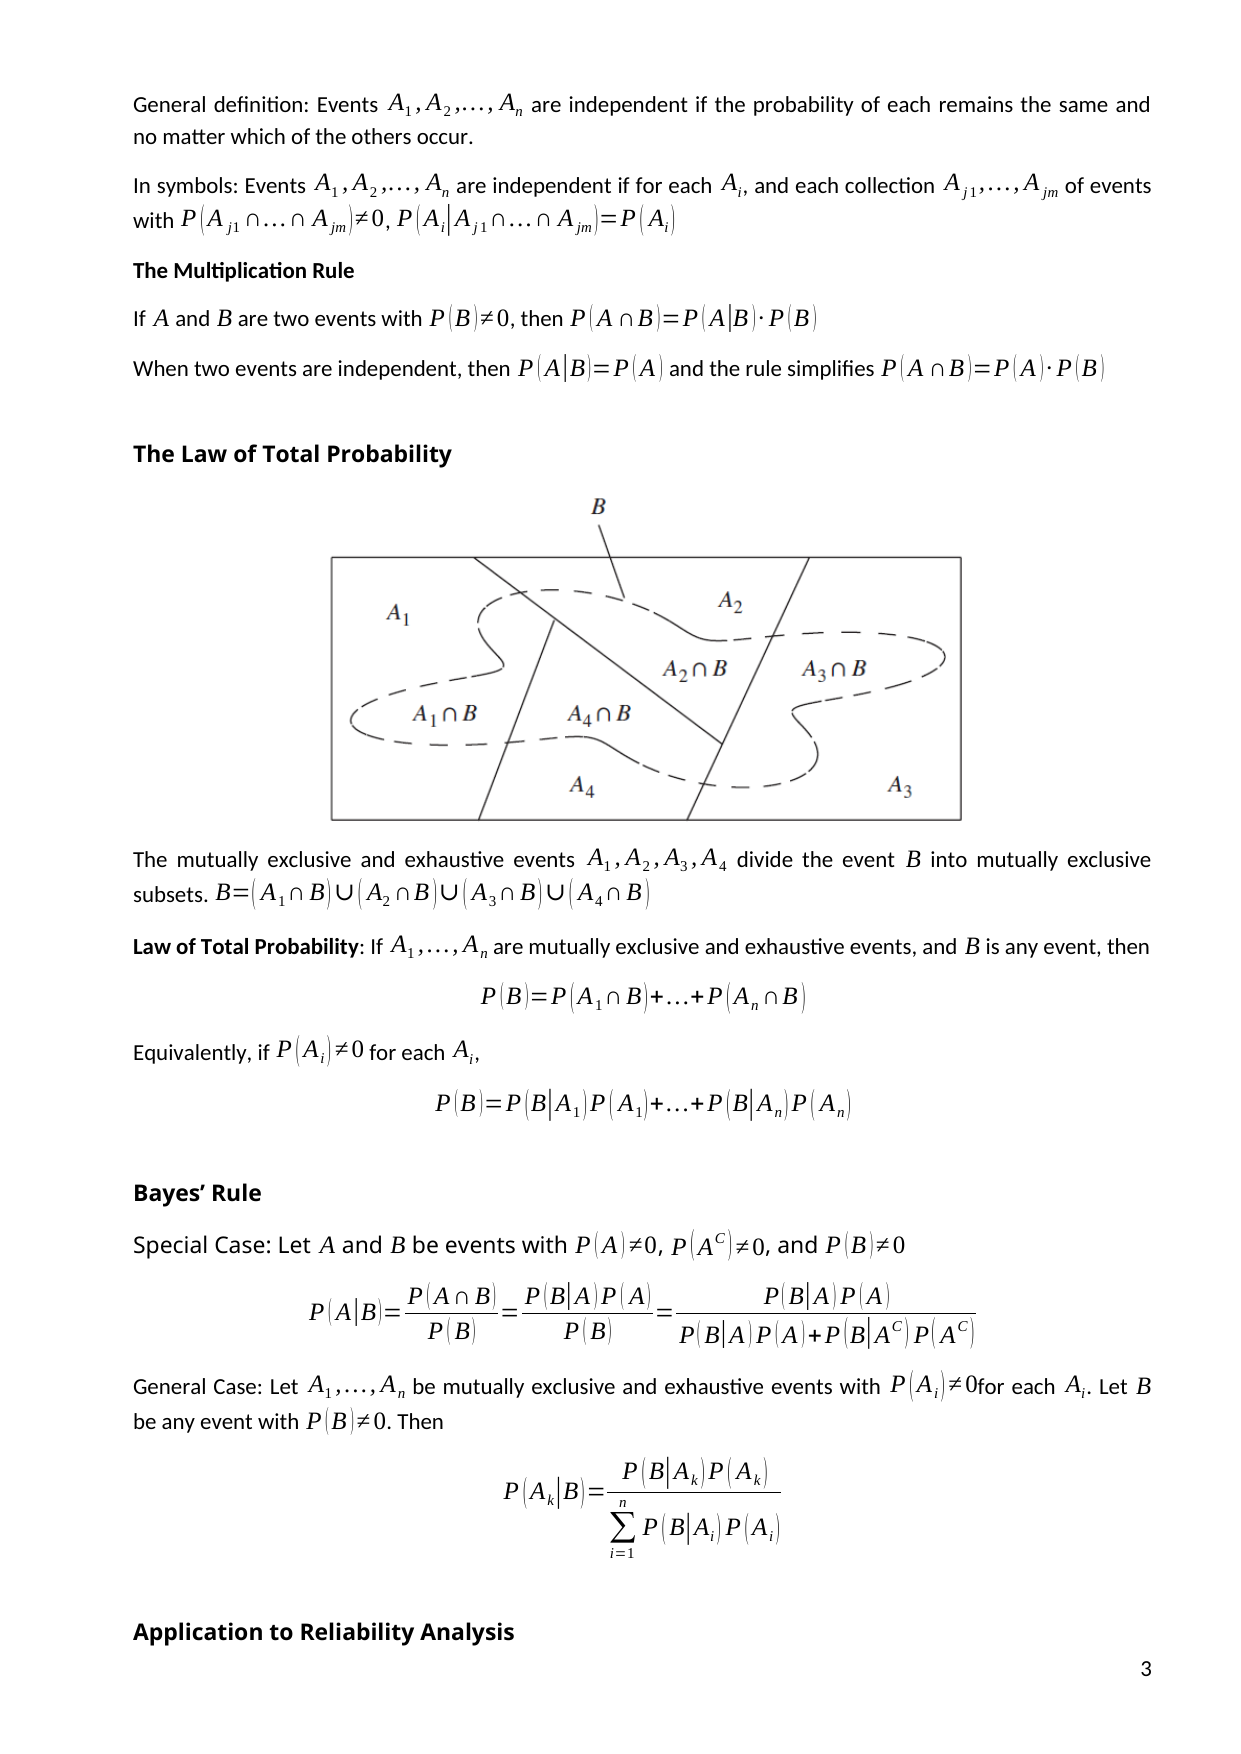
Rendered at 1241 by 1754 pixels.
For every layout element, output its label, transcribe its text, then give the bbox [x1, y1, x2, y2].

text In symbols: Events are independent if for each , and each collection of events with , [133, 169, 1152, 237]
text General Case: Let be mutually exclusive and exhaustive events with for each . Let be any event with . Then [133, 1369, 1152, 1437]
text General definition: Events are independent if the probability of each remains the same and no matter which of the others occur. [133, 89, 1152, 150]
text When two events are independent, then and the rule simplifies [133, 352, 1152, 383]
text Equivalently, if for each , [133, 1034, 1152, 1069]
text If and are two events with , then [133, 303, 1152, 334]
text The mutually exclusive and exhaustive events divide the event into mutually exclusive subsets. [133, 843, 1152, 912]
text The Multiplication Rule [133, 256, 1152, 284]
text Bayes’ Rule [133, 1177, 1152, 1208]
text Special Case: Let and be events with , , and [133, 1228, 1152, 1262]
text Application to Reliability Analysis [133, 1616, 1152, 1647]
text Law of Total Probability: If are mutually exclusive and exhaustive events, and is any event, then [133, 931, 1152, 962]
text The Law of Total Probability [133, 438, 1152, 469]
